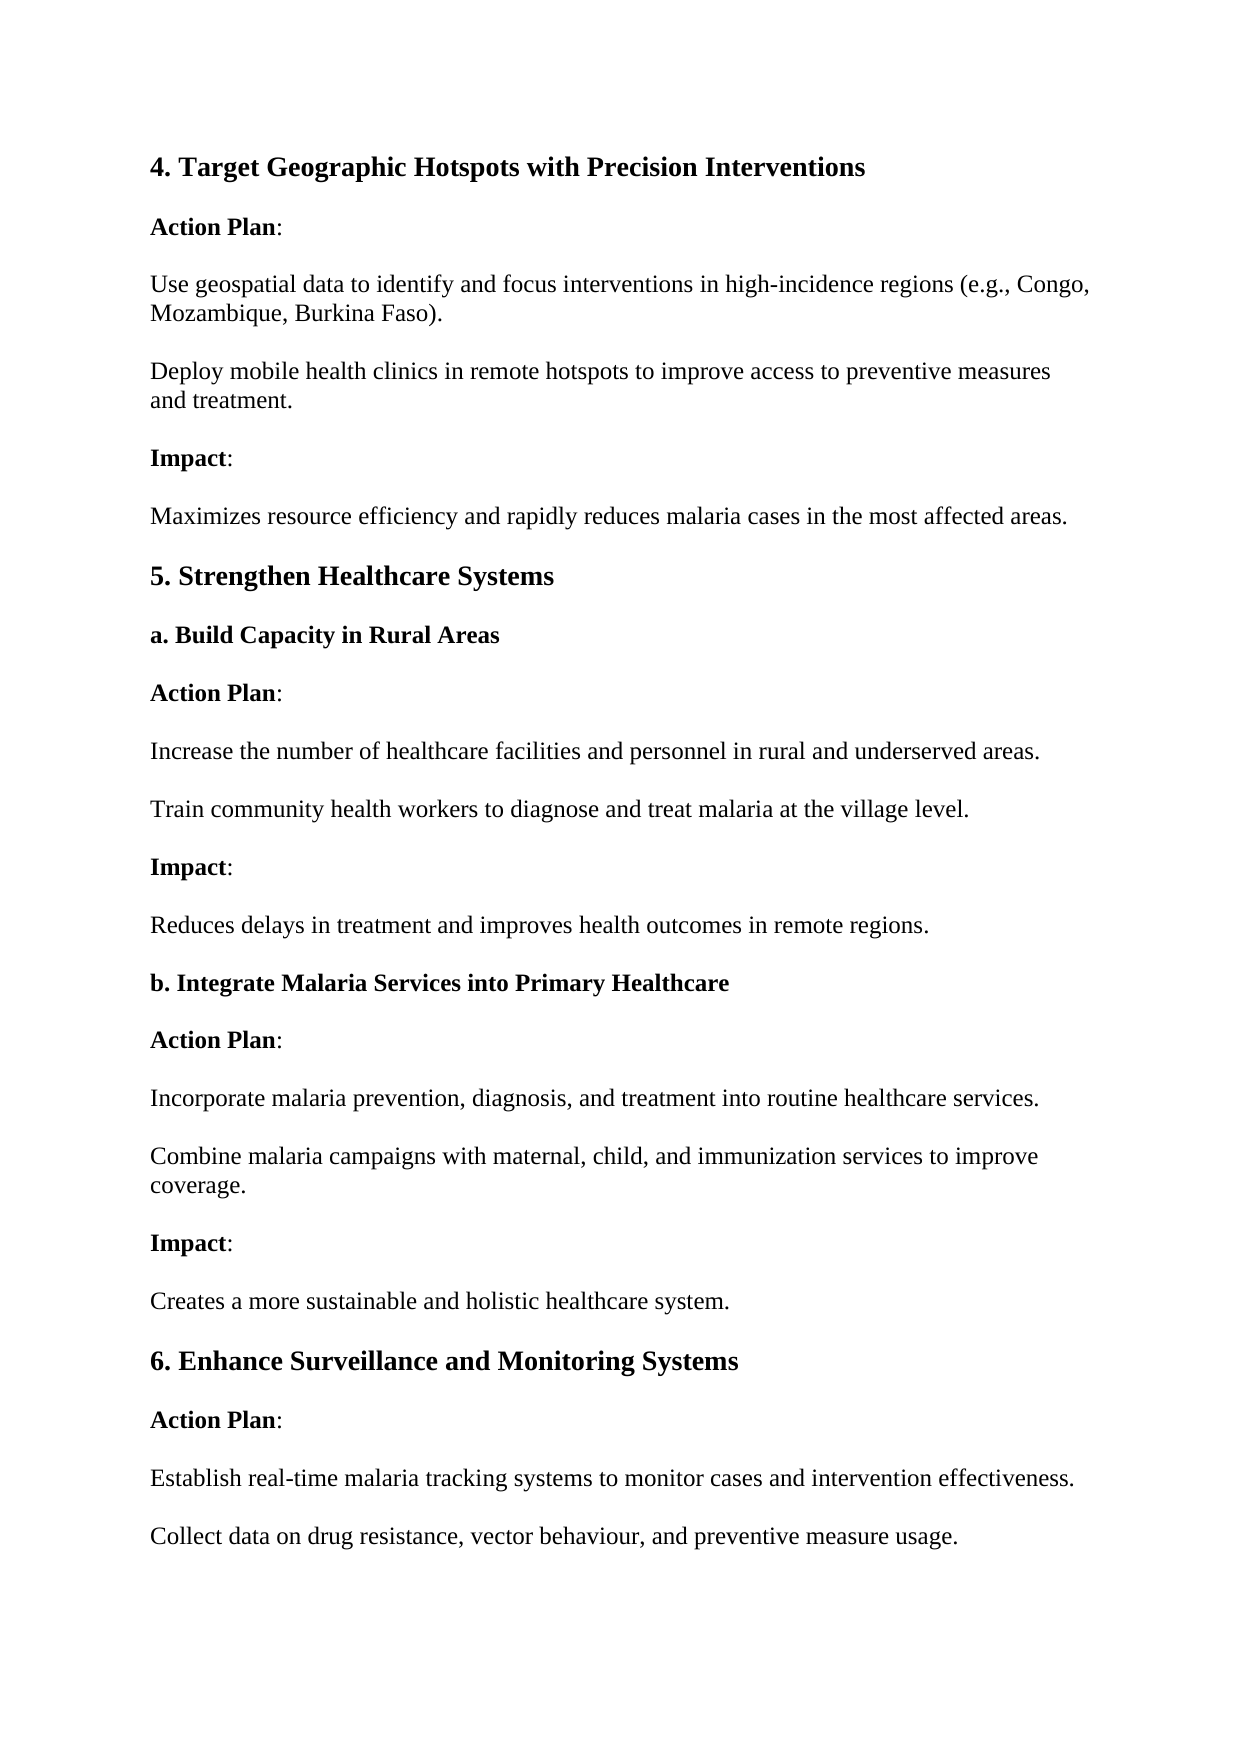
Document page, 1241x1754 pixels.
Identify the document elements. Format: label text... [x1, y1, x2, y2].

text Impact: [150, 443, 1090, 472]
text Train community health workers to diagnose and treat malaria at the village level. [150, 794, 1090, 823]
text Increase the number of healthcare facilities and personnel in rural and underserved areas. [150, 736, 1090, 765]
text Creates a more sustainable and holistic healthcare system. [150, 1286, 1090, 1315]
text Deploy mobile health clinics in remote hotspots to improve access to preventive measures and treatment. [150, 356, 1090, 414]
text Action Plan: [150, 212, 1090, 240]
text Collect data on drug resistance, vector behaviour, and preventive measure usage. [150, 1521, 1090, 1550]
text Maximizes resource efficiency and rapidly reduces malaria cases in the most affected areas. [150, 501, 1090, 529]
text 4. Target Geographic Hotspots with Precision Interventions [150, 150, 1090, 182]
text Establish real-time malaria tracking systems to monitor cases and intervention effectiveness. [150, 1463, 1090, 1492]
text b. Integrate Malaria Services into Primary Healthcare [150, 968, 1090, 996]
text Impact: [150, 852, 1090, 881]
text 6. Enhance Surveillance and Monitoring Systems [150, 1344, 1090, 1376]
text Impact: [150, 1228, 1090, 1257]
text Use geospatial data to identify and focus interventions in high-incidence regions (e.g., Congo, Mozambique, Burkina Faso). [150, 269, 1090, 327]
text a. Build Capacity in Rural Areas [150, 620, 1090, 649]
text Action Plan: [150, 1026, 1090, 1054]
text Reduces delays in treatment and improves health outcomes in remote regions. [150, 910, 1090, 938]
text 5. Strengthen Healthcare Systems [150, 559, 1090, 591]
text Incorporate malaria prevention, diagnosis, and treatment into routine healthcare services. [150, 1083, 1090, 1112]
text Action Plan: [150, 678, 1090, 707]
text Combine malaria campaigns with maternal, child, and immunization services to improve coverage. [150, 1141, 1090, 1199]
text Action Plan: [150, 1406, 1090, 1434]
